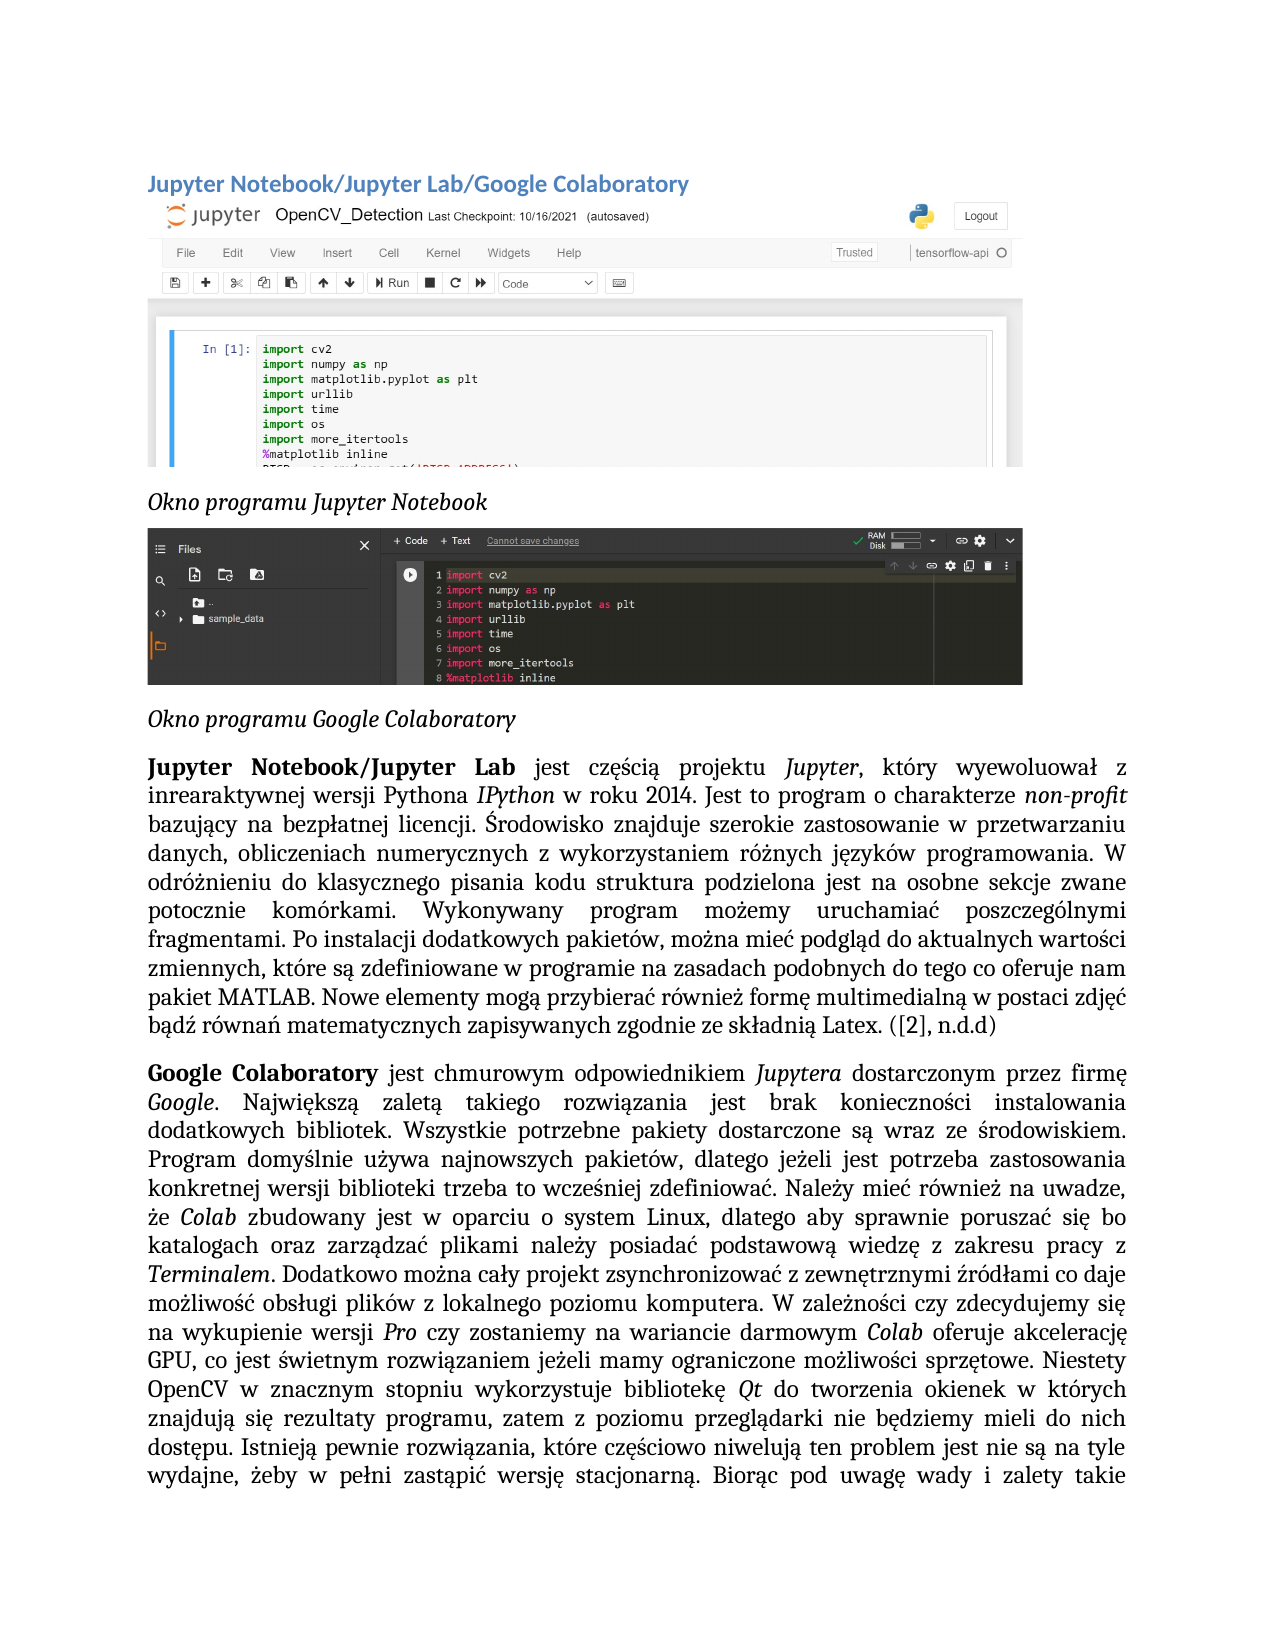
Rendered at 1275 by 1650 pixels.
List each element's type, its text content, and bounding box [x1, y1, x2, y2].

text Jupyter Notebook/Jupyter Lab jest częścią projektu Jupyter, który wyewoluował z inrearaktywnej wersji Pythona IPython w roku 2014. Jest to program o charakterze non-profit bazujący na bezpłatnej licencji. Środowisko znajduje szerokie zastosowanie w przetwarzaniu danych, obliczeniach numerycznych z wykorzystaniem różnych języków programowania. W odróżnieniu do klasycznego pisania kodu struktura podzielona jest na osobne sekcje zwane potocznie komórkami. Wykonywany program możemy uruchamiać poszczególnymi fragmentami. Po instalacji dodatkowych pakietów, można mieć podgląd do aktualnych wartości zmiennych, które są zdefiniowane w programie na zasadach podobnych do tego co oferuje nam pakiet MATLAB. Nowe elementy mogą przybierać również formę multimedialną w postaci zdjęć bądź równań matematycznych zapisywanych zgodnie ze składnią Latex. ([2], n.d.d) [148, 753, 1127, 1040]
text Okno programu Jupyter Notebook [148, 488, 1127, 516]
picture [147, 528, 1023, 685]
text Okno programu Google Colaboratory [148, 705, 1127, 734]
picture [147, 198, 1023, 467]
subtitle Jupyter Notebook/Jupyter Lab/Google Colaboratory [148, 168, 1127, 199]
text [148, 1059, 1127, 1490]
